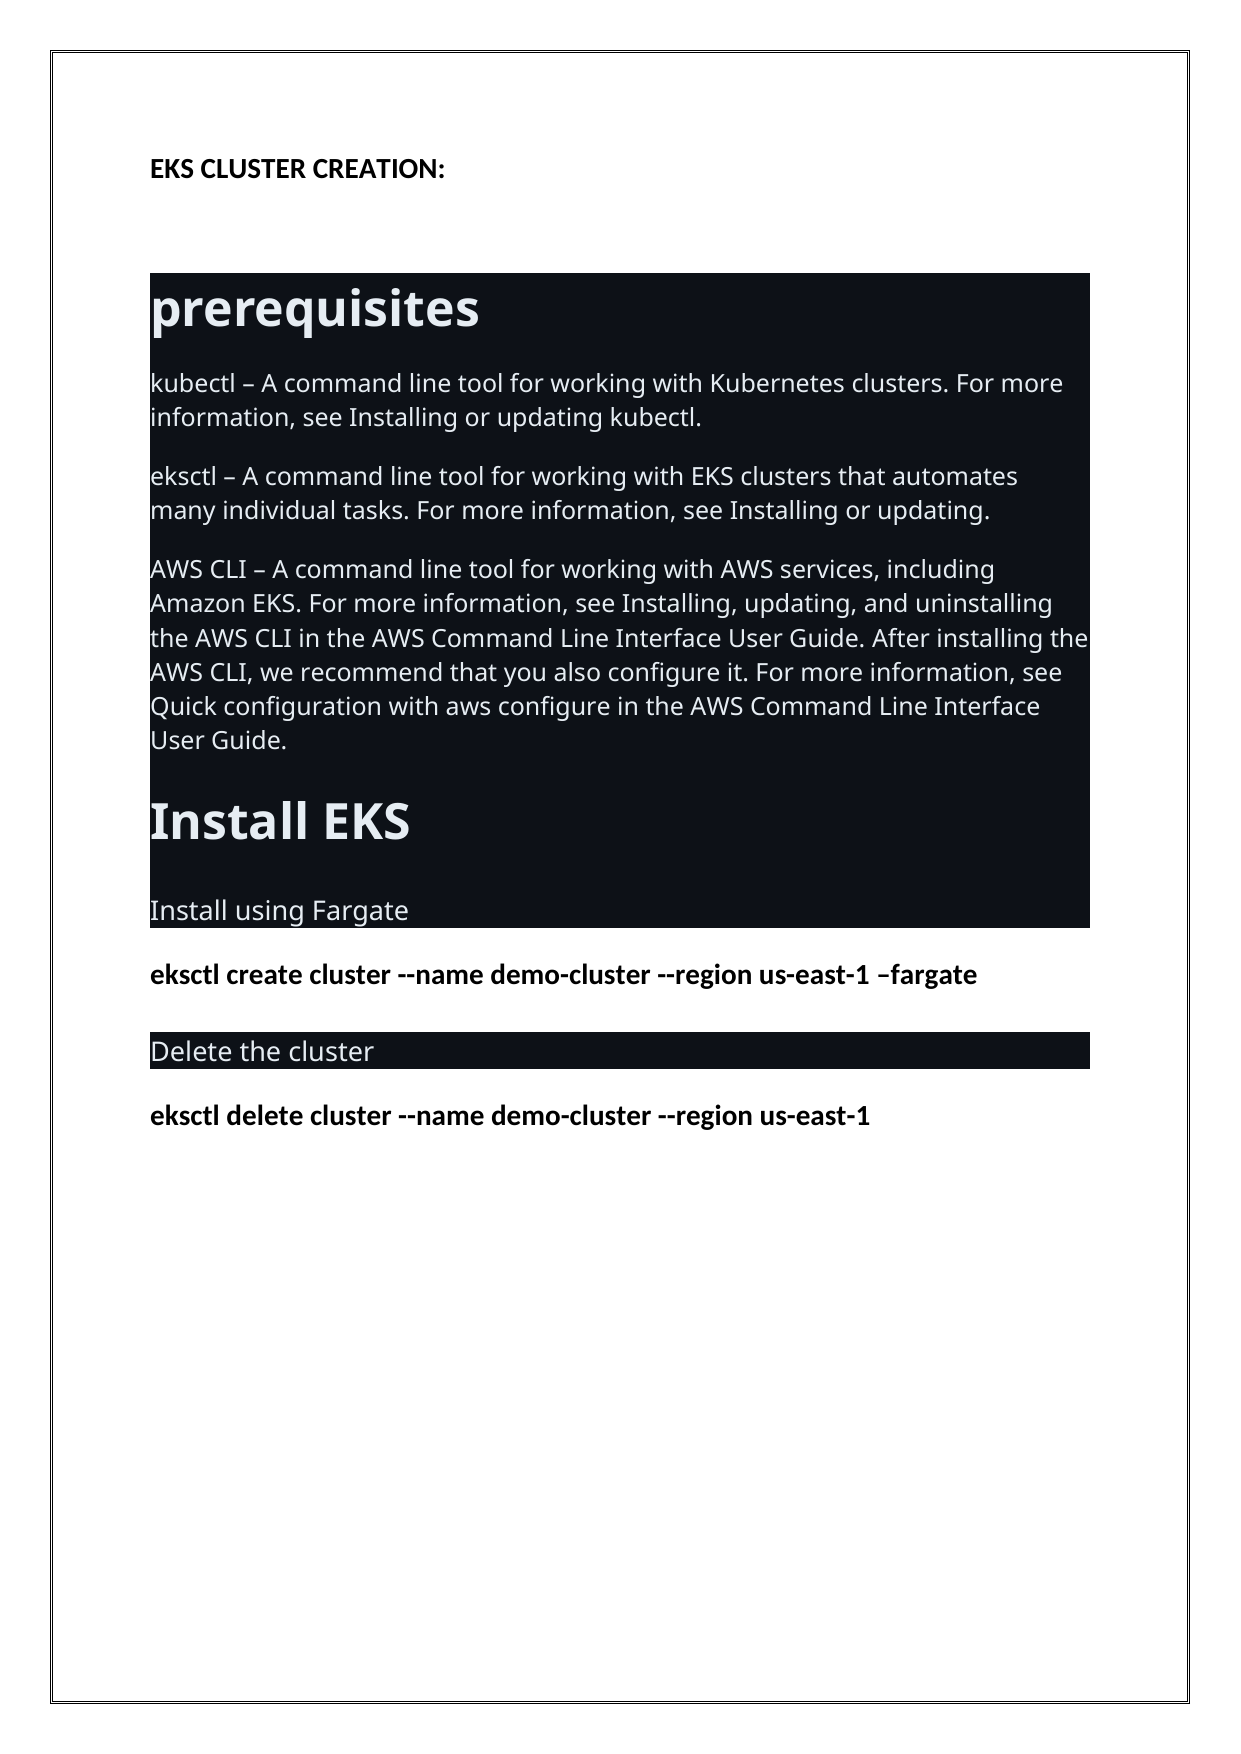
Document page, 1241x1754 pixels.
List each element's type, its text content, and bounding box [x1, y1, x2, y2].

text kubectl – A command line tool for working with Kubernetes clusters. For more information, see Installing or updating kubectl. [150, 366, 1090, 434]
text eksctl delete cluster --name demo-cluster --region us-east-1 [150, 1097, 1090, 1132]
subtitle Delete the cluster [150, 1032, 1090, 1069]
subtitle Install EKS [150, 786, 1090, 854]
subtitle Install using Fargate [150, 891, 1090, 928]
text prerequisites [150, 273, 1090, 341]
text eksctl create cluster --name demo-cluster --region us-east-1 –fargate [150, 956, 1090, 992]
text eksctl – A command line tool for working with EKS clusters that automates many individual tasks. For more information, see Installing or updating. [150, 459, 1090, 527]
text AWS CLI – A command line tool for working with AWS services, including Amazon EKS. For more information, see Installing, updating, and uninstalling the AWS CLI in the AWS Command Line Interface User Guide. After installing the AWS CLI, we recommend that you also configure it. For more information, see Quick configuration with aws configure in the AWS Command Line Interface User Guide. [150, 552, 1090, 756]
text EKS CLUSTER CREATION: [150, 150, 1090, 186]
